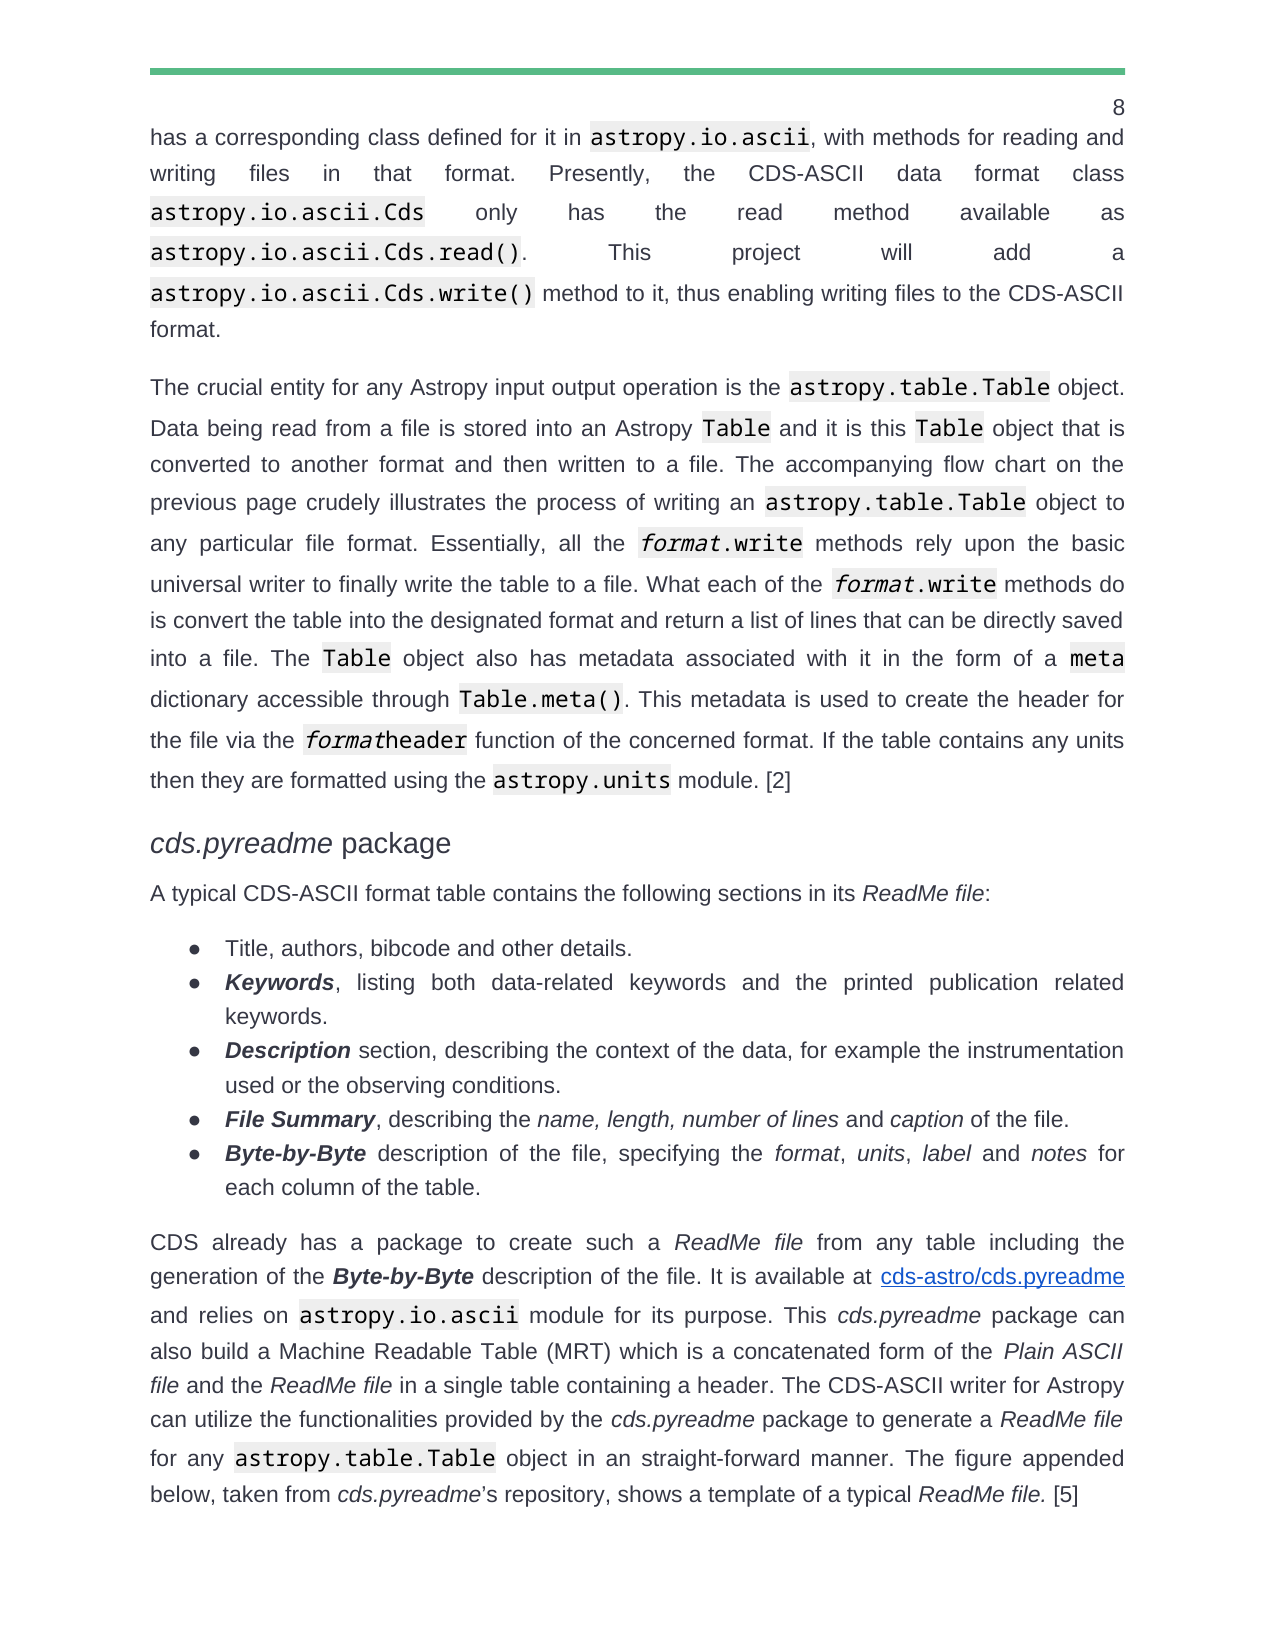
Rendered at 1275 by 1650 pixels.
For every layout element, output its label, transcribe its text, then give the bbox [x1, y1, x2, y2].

list Byte-by-Byte description of the file, specifying the format, units, label and notes for each column of the table. [187, 1140, 1125, 1201]
picture [150, 68, 1125, 75]
list Description section, describing the context of the data, for example the instrumentation used or the observing conditions. [187, 1037, 1125, 1098]
list Title, authors, bibcode and other details. [187, 935, 1125, 961]
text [150, 121, 1125, 342]
text The crucial entity for any Astropy input output operation is the astropy.table.Table object. Data being read from a file is stored into an Astropy Table and it is this Table object that is converted to another format and then written to a file. The accompanying flow chart on the previous page crudely illustrates the process of writing an astropy.table.Table object to any particular file format. Essentially, all the format.write methods rely upon the basic universal writer to finally write the table to a file. What each of the format.write methods do is convert the table into the designated format and return a list of lines that can be directly saved into a file. The Table object also has metadata associated with it in the form of a meta dictionary accessible through Table.meta(). This metadata is used to create the header for the file via the formatheader function of the concerned format. If the table contains any units then they are formatted using the astropy.units module. [2] [150, 371, 1125, 795]
subtitle cds.pyreadme package [150, 826, 1125, 859]
list Keywords, listing both data-related keywords and the printed publication related keywords. [187, 969, 1125, 1030]
list File Summary, describing the name, length, number of lines and caption of the file. [187, 1106, 1125, 1132]
text CDS already has a package to create such a ReadMe file from any table including the generation of the Byte-by-Byte description of the file. It is available at cds-astro/cds.pyreadme and relies on astropy.io.ascii module for its purpose. This cds.pyreadme package can also build a Machine Readable Table (MRT) which is a concatenated form of the Plain ASCII file and the ReadMe file in a single table containing a header. The CDS-ASCII writer for Astropy can utilize the functionalities provided by the cds.pyreadme package to generate a ReadMe file for any astropy.table.Table object in an straight-forward manner. The figure appended below, taken from cds.pyreadme’s repository, shows a template of a typical ReadMe file. [5] [150, 1229, 1125, 1508]
text A typical CDS-ASCII format table contains the following sections in its ReadMe file: [150, 880, 1125, 906]
